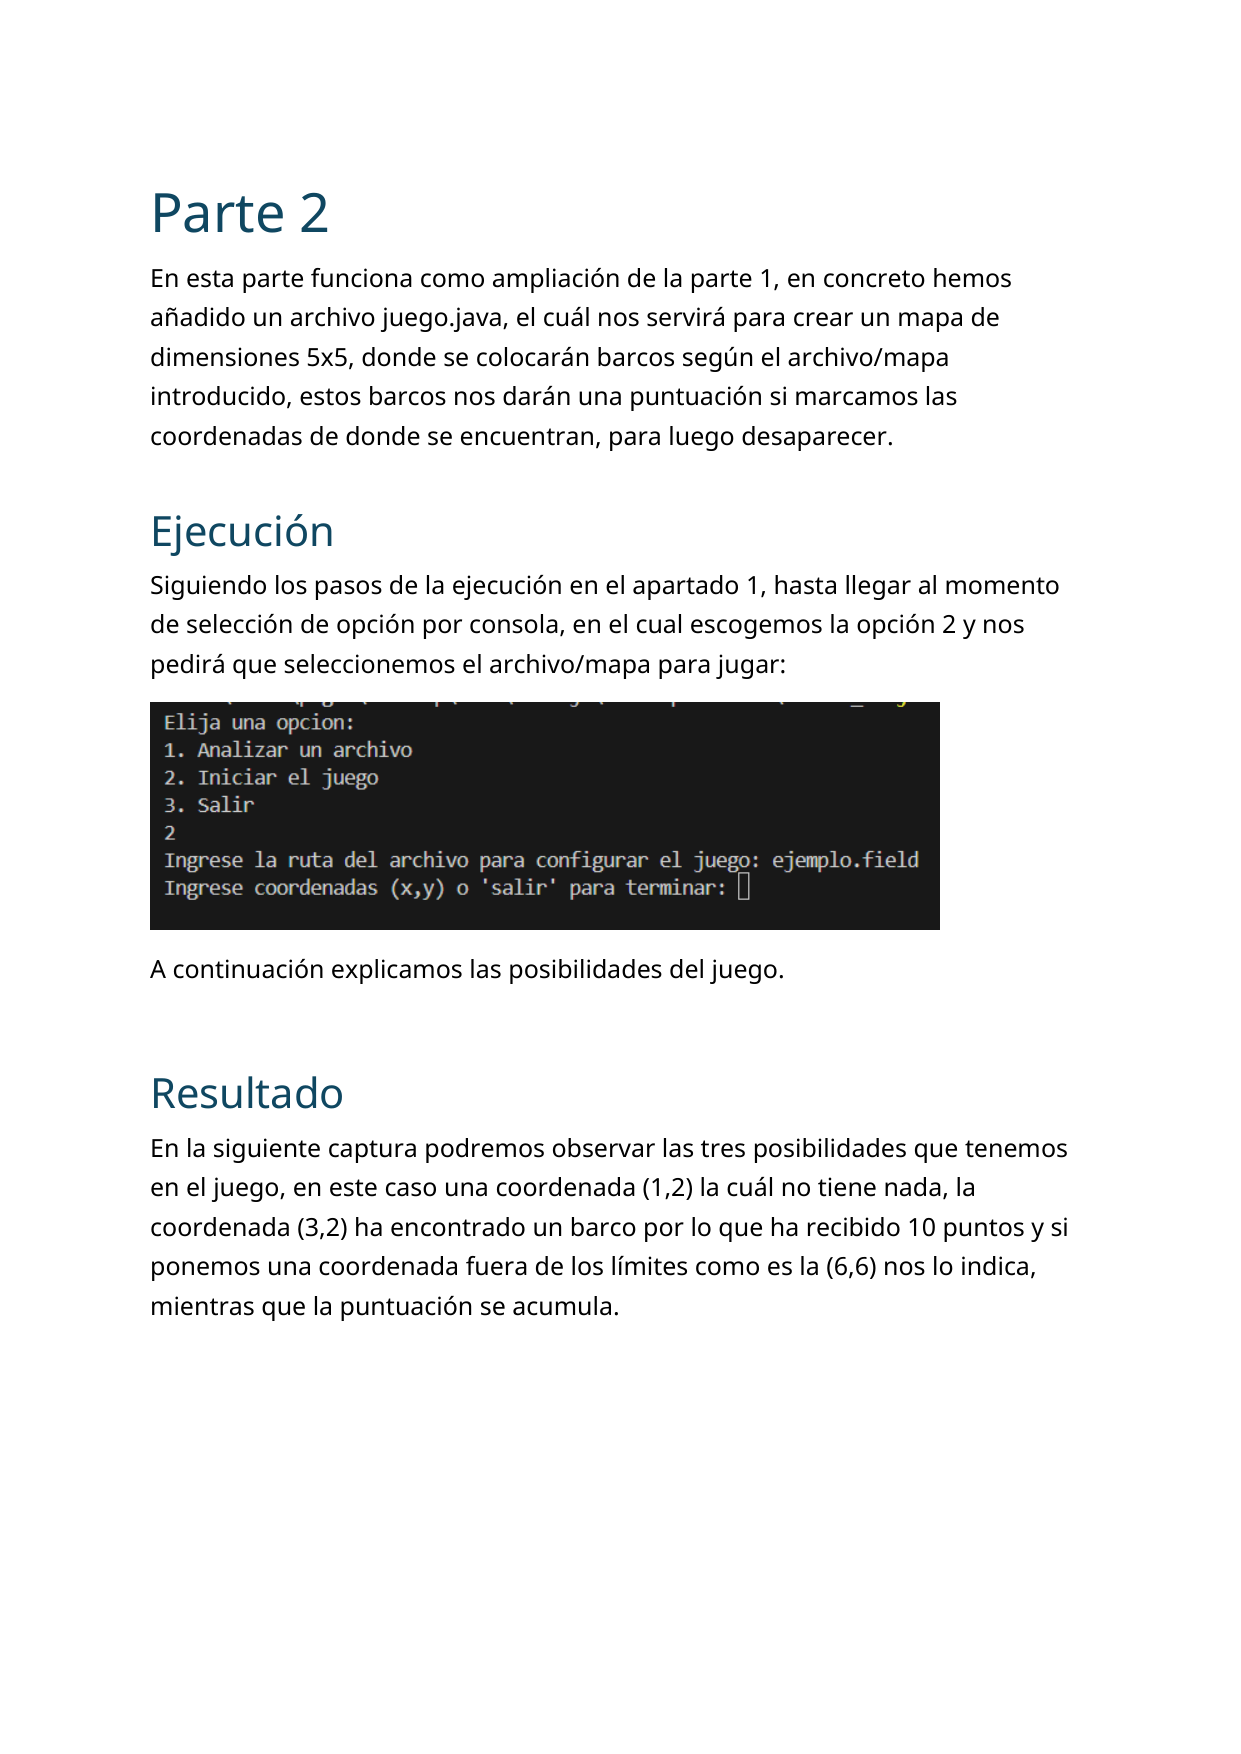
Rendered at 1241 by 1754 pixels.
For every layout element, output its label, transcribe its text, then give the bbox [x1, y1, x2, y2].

subtitle Parte 2 [150, 175, 1090, 249]
subtitle Ejecución [150, 502, 1090, 558]
text En esta parte funciona como ampliación de la parte 1, en concreto hemos añadido un archivo juego.java, el cuál nos servirá para crear un mapa de dimensiones 5x5, donde se colocarán barcos según el archivo/mapa introducido, estos barcos nos darán una puntuación si marcamos las coordenadas de donde se encuentran, para luego desaparecer. [150, 261, 1090, 452]
picture [150, 702, 940, 930]
subtitle Resultado [150, 1064, 1090, 1121]
text A continuación explicamos las posibilidades del juego. [150, 952, 1090, 986]
text En la siguiente captura podremos observar las tres posibilidades que tenemos en el juego, en este caso una coordenada (1,2) la cuál no tiene nada, la coordenada (3,2) ha encontrado un barco por lo que ha recibido 10 puntos y si ponemos una coordenada fuera de los límites como es la (6,6) nos lo indica, mientras que la puntuación se acumula. [150, 1130, 1090, 1322]
text Siguiendo los pasos de la ejecución en el apartado 1, hasta llegar al momento de selección de opción por consola, en el cual escogemos la opción 2 y nos pedirá que seleccionemos el archivo/mapa para jugar: [150, 567, 1090, 680]
